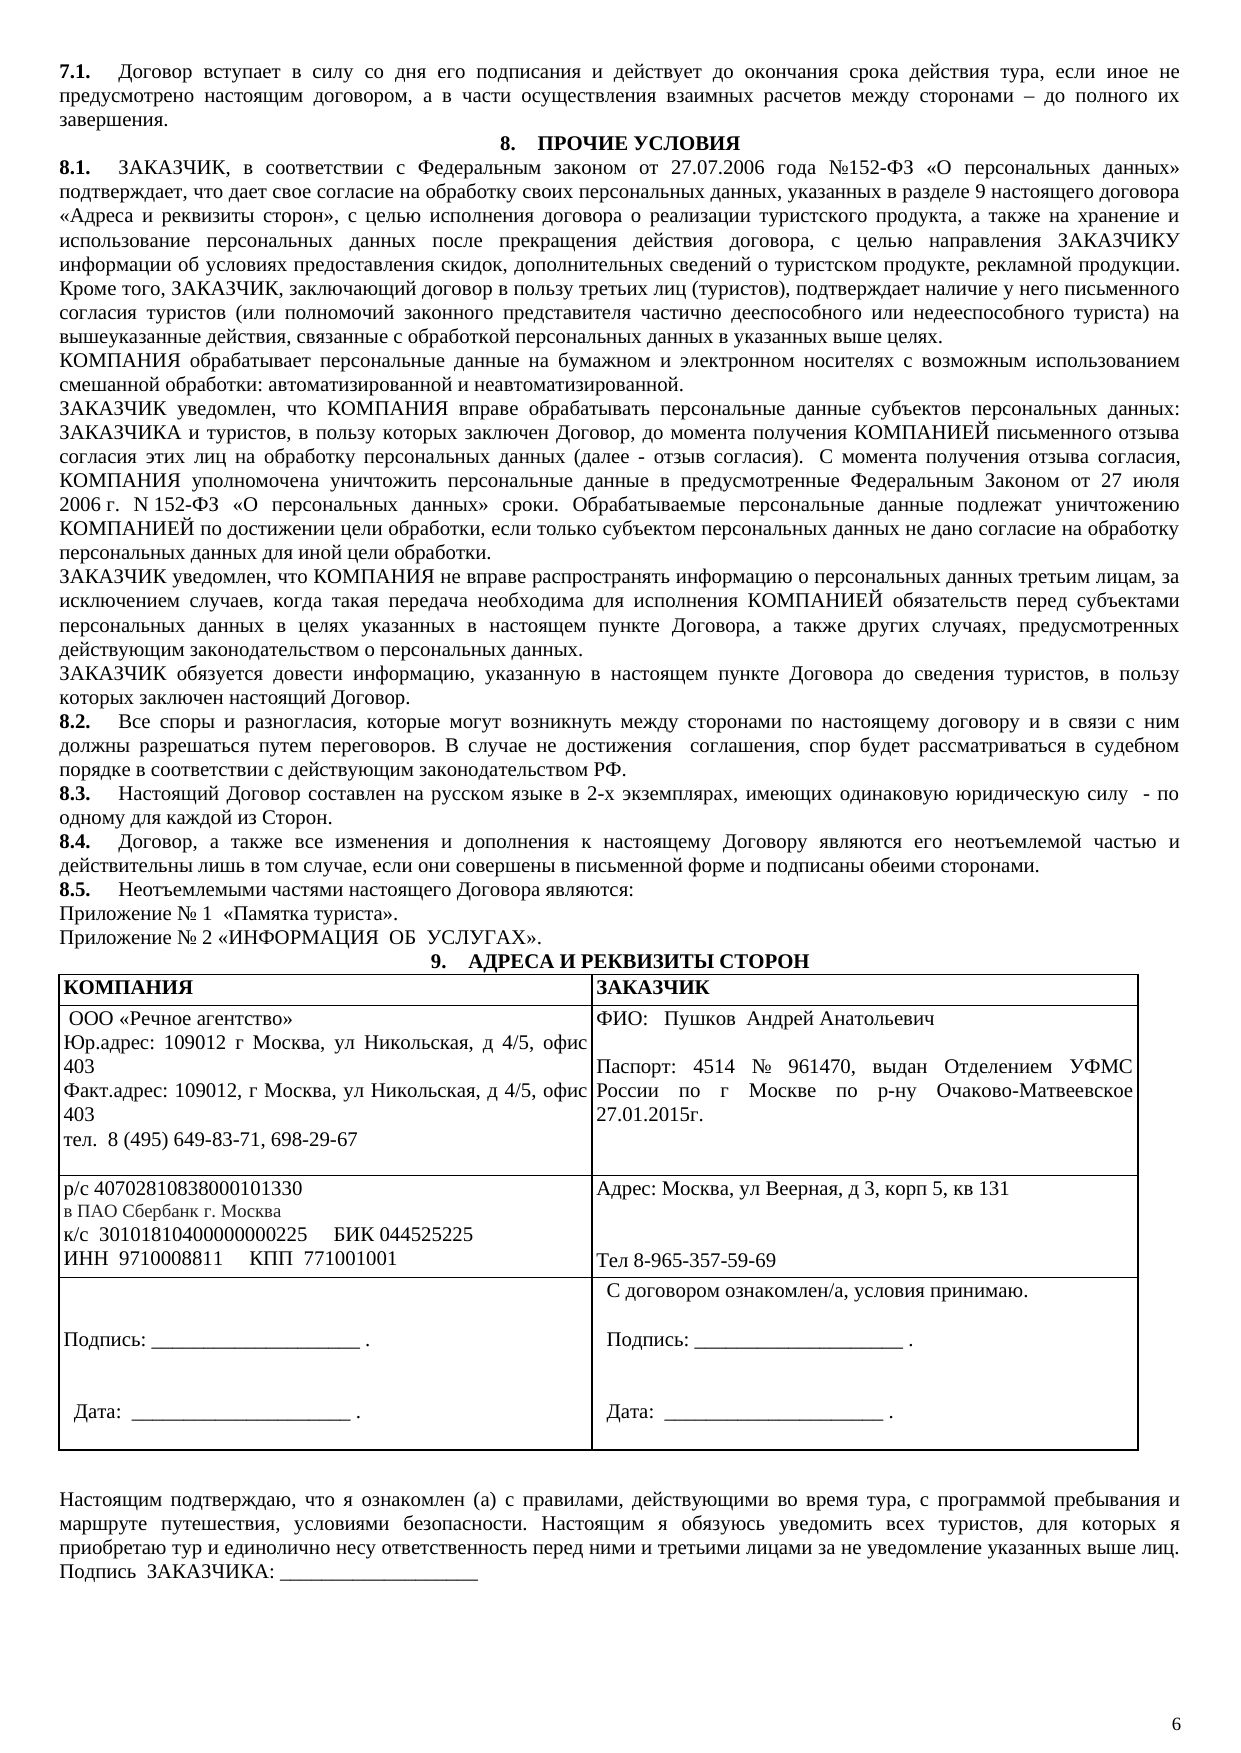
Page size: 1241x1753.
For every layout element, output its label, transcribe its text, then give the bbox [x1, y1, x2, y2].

list АДРЕСА И РЕКВИЗИТЫ СТОРОН [59, 949, 1181, 973]
text Приложение № 2 «ИНФОРМАЦИЯ ОБ УСЛУГАХ». [59, 925, 1181, 949]
text Настоящим подтверждаю, что я ознакомлен (а) с правилами, действующими во время тура, с программой пребывания и маршруте путешествия, условиями безопасности. Настоящим я обязуюсь уведомить всех туристов, для которых я приобретаю тур и единолично несу ответственность перед ними и третьими лицами за не уведомление указанных выше лиц. Подпись ЗАКАЗЧИКА: ___________________ [59, 1487, 1181, 1583]
list ЗАКАЗЧИК, в соответствии с Федеральным законом от 27.07.2006 года №152-ФЗ «О персональных данных» подтверждает, что дает свое согласие на обработку своих персональных данных, указанных в разделе 9 настоящего договора «Адреса и реквизиты сторон», с целью исполнения договора о реализации туристского продукта, а также на хранение и использование персональных данных после прекращения действия договора, с целью направления ЗАКАЗЧИКУ информации об условиях предоставления скидок, дополнительных сведений о туристском продукте, рекламной продукции. Кроме того, ЗАКАЗЧИК, заключающий договор в пользу третьих лиц (туристов), подтверждает наличие у него письменного согласия туристов (или полномочий законного представителя частично дееспособного или недееспособного туриста) на вышеуказанные действия, связанные с обработкой персональных данных в указанных выше целях. [59, 155, 1181, 348]
list Неотъемлемыми частями настоящего Договора являются: [59, 877, 1181, 901]
table_cell р/с 40702810838000101330 в ПАО Сбербанк г. Москва к/с 30101810400000000225 БИК 044525225 ИНН 9710008811 КПП 771001001 [60, 1176, 591, 1277]
list ПРОЧИЕ УСЛОВИЯ [59, 131, 1181, 155]
table_header ЗАКАЗЧИК [593, 975, 1137, 1004]
list Договор, а также все изменения и дополнения к настоящему Договору являются его неотъемлемой частью и действительны лишь в том случае, если они совершены в письменной форме и подписаны обеими сторонами. [59, 829, 1181, 877]
text Приложение № 1 «Памятка туриста». [59, 901, 1181, 925]
text ЗАКАЗЧИК уведомлен, что КОМПАНИЯ не вправе распространять информацию о персональных данных третьим лицам, за исключением случаев, когда такая передача необходима для исполнения КОМПАНИЕЙ обязательств перед субъектами персональных данных в целях указанных в настоящем пункте Договора, а также других случаях, предусмотренных действующим законодательством о персональных данных. [59, 564, 1181, 661]
table_cell ФИО: Пушков Андрей Анатольевич Паспорт: 4514 № 961470, выдан Отделением УФМС России по г Москве по р-ну Очаково-Матвеевское 27.01.2015г. [593, 1006, 1137, 1174]
table_header КОМПАНИЯ [60, 975, 591, 1004]
text ЗАКАЗЧИК обязуется довести информацию, указанную в настоящем пункте Договора до сведения туристов, в пользу которых заключен настоящий Договор. [59, 661, 1181, 709]
table_cell Адрес: Москва, ул Веерная, д 3, корп 5, кв 131 Тел 8-965-357-59-69 [593, 1176, 1137, 1277]
table_cell С договором ознакомлен/а, условия принимаю. Подпись: ____________________ . Дата: _____________________ . [593, 1278, 1137, 1449]
list Настоящий Договор составлен на русском языке в 2-х экземплярах, имеющих одинаковую юридическую силу - по одному для каждой из Сторон. [59, 781, 1181, 829]
text ЗАКАЗЧИК уведомлен, что КОМПАНИЯ вправе обрабатывать персональные данные субъектов персональных данных: ЗАКАЗЧИКА и туристов, в пользу которых заключен Договор, до момента получения КОМПАНИЕЙ письменного отзыва согласия этих лиц на обработку персональных данных (далее - отзыв согласия). С момента получения отзыва согласия, КОМПАНИЯ уполномочена уничтожить персональные данные в предусмотренные Федеральным Законом от 27 июля 2006 г. N 152-ФЗ «О персональных данных» сроки. Обрабатываемые персональные данные подлежат уничтожению КОМПАНИЕЙ по достижении цели обработки, если только субъектом персональных данных не дано согласие на обработку персональных данных для иной цели обработки. [59, 396, 1181, 564]
table_cell ООО «Речное агентство» Юр.адрес: 109012 г Москва, ул Никольская, д 4/5, офис 403 Факт.адрес: 109012, г Москва, ул Никольская, д 4/5, офис 403 тел. 8 (495) 649-83-71, 698-29-67 [60, 1006, 591, 1174]
list Договор вступает в силу со дня его подписания и действует до окончания срока действия тура, если иное не предусмотрено настоящим договором, а в части осуществления взаимных расчетов между сторонами – до полного их завершения. [59, 59, 1181, 131]
list Все споры и разногласия, которые могут возникнуть между сторонами по настоящему договору и в связи с ним должны разрешаться путем переговоров. В случае не достижения соглашения, спор будет рассматриваться в судебном порядке в соответствии с действующим законодательством РФ. [59, 709, 1181, 781]
text КОМПАНИЯ обрабатывает персональные данные на бумажном и электронном носителях с возможным использованием смешанной обработки: автоматизированной и неавтоматизированной. [59, 348, 1181, 396]
table_cell Подпись: ____________________ . Дата: _____________________ . [60, 1278, 591, 1449]
